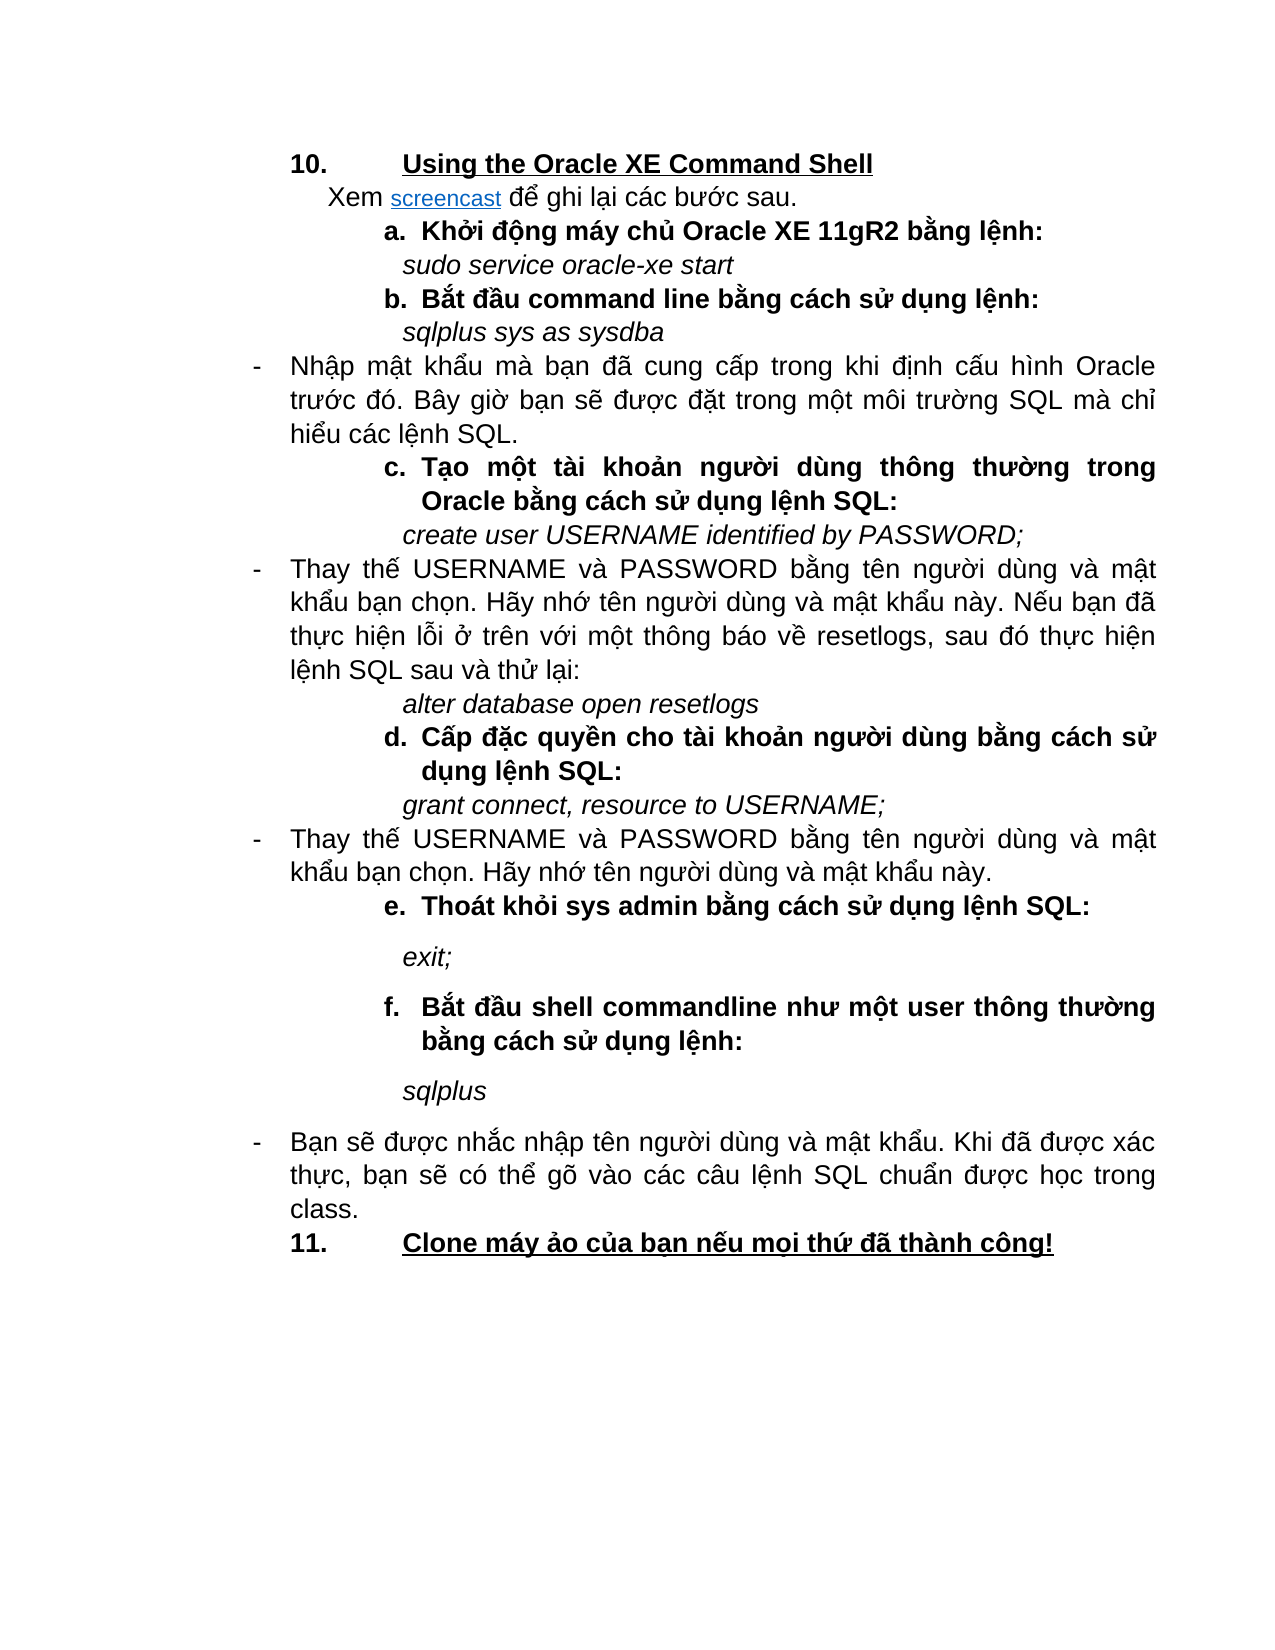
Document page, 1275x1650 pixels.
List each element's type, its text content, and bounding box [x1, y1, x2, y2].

list Thay thế USERNAME và PASSWORD bằng tên người dùng và mật khẩu bạn chọn. Hãy nhớ tên người dùng và mật khẩu này. [252, 823, 1157, 888]
list Nhập mật khẩu mà bạn đã cung cấp trong khi định cấu hình Oracle trước đó. Bây giờ bạn sẽ được đặt trong một môi trường SQL mà chỉ hiểu các lệnh SQL. [252, 350, 1157, 449]
list Khởi động máy chủ Oracle XE 11gR2 bằng lệnh: [383, 215, 1157, 246]
list Bắt đầu shell commandline như một user thông thường bằng cách sử dụng lệnh: [383, 991, 1157, 1056]
list Cấp đặc quyền cho tài khoản người dùng bằng cách sử dụng lệnh SQL: [383, 721, 1157, 786]
list Tạo một tài khoản người dùng thông thường trong Oracle bằng cách sử dụng lệnh SQL: [383, 451, 1157, 516]
list Bạn sẽ được nhắc nhập tên người dùng và mật khẩu. Khi đã được xác thực, bạn sẽ có thể gõ vào các câu lệnh SQL chuẩn được học trong class. [252, 1126, 1157, 1224]
list Thoát khỏi sys admin bằng cách sử dụng lệnh SQL: [383, 890, 1157, 921]
text exit; [327, 941, 1157, 972]
list alter database open resetlogs [290, 688, 1157, 719]
list Thay thế USERNAME và PASSWORD bằng tên người dùng và mật khẩu bạn chọn. Hãy nhớ tên người dùng và mật khẩu này. Nếu bạn đã thực hiện lỗi ở trên với một thông báo về resetlogs, sau đó thực hiện lệnh SQL sau và thử lại: [252, 553, 1157, 685]
list create user USERNAME identified by PASSWORD; [346, 519, 1157, 550]
list sudo service oracle-xe start [346, 249, 1157, 280]
list grant connect, resource to USERNAME; [346, 789, 1157, 820]
list Clone máy ảo của bạn nếu mọi thứ đã thành công! [290, 1227, 1157, 1258]
text sqlplus [327, 1075, 1157, 1106]
list Bắt đầu command line bằng cách sử dụng lệnh: [383, 283, 1157, 314]
list sqlplus sys as sysdba [346, 316, 1157, 348]
list Using the Oracle XE Command Shell [290, 148, 1157, 179]
list Xem screencast để ghi lại các bước sau. [290, 181, 1157, 213]
